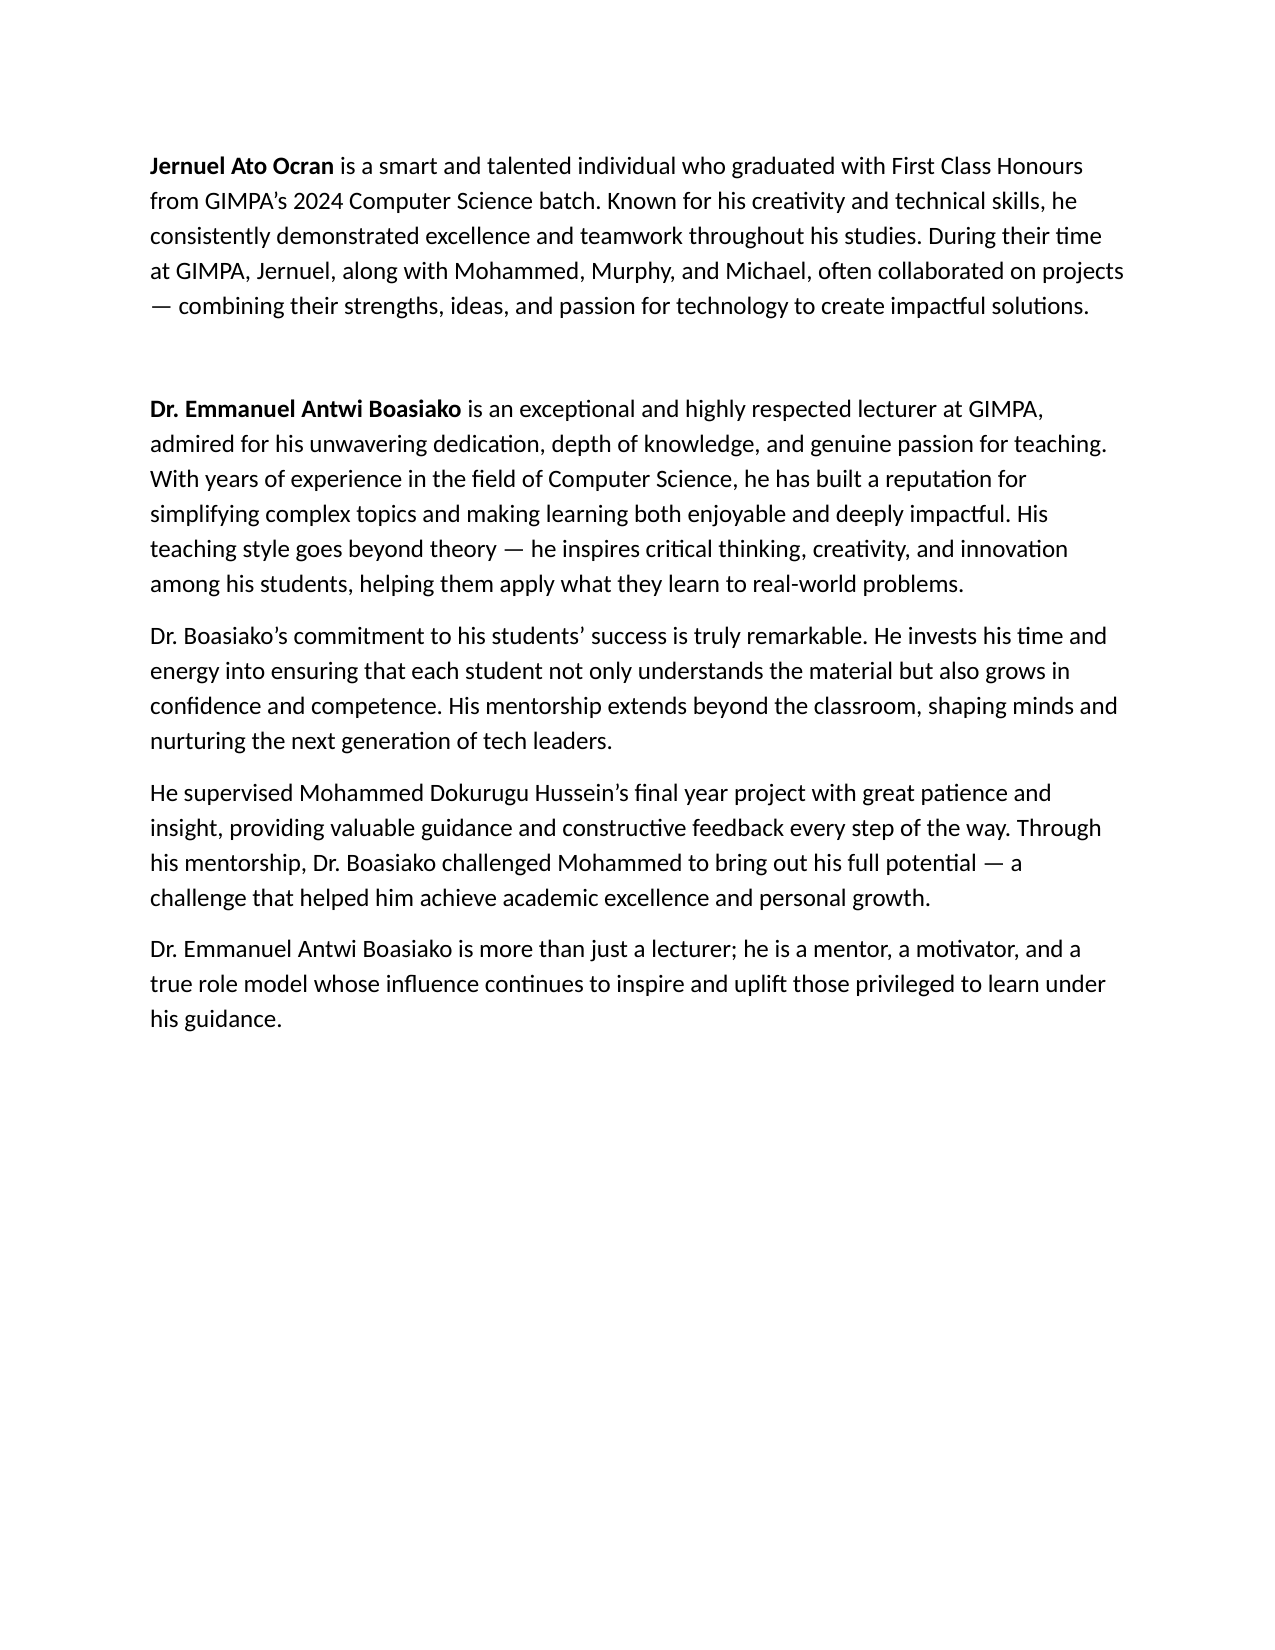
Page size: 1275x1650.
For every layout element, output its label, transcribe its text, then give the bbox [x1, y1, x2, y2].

text He supervised Mohammed Dokurugu Hussein’s final year project with great patience and insight, providing valuable guidance and constructive feedback every step of the way. Through his mentorship, Dr. Boasiako challenged Mohammed to bring out his full potential — a challenge that helped him achieve academic excellence and personal growth. [150, 777, 1125, 912]
text Dr. Emmanuel Antwi Boasiako is an exceptional and highly respected lecturer at GIMPA, admired for his unwavering dedication, depth of knowledge, and genuine passion for teaching. With years of experience in the field of Computer Science, he has built a reputation for simplifying complex topics and making learning both enjoyable and deeply impactful. His teaching style goes beyond theory — he inspires critical thinking, creativity, and innovation among his students, helping them apply what they learn to real-world problems. [150, 393, 1125, 599]
text Dr. Emmanuel Antwi Boasiako is more than just a lecturer; he is a mentor, a motivator, and a true role model whose influence continues to inspire and uplift those privileged to learn under his guidance. [150, 933, 1125, 1034]
text Dr. Boasiako’s commitment to his students’ success is truly remarkable. He invests his time and energy into ensuring that each student not only understands the material but also grows in confidence and competence. His mentorship extends beyond the classroom, shaping minds and nurturing the next generation of tech leaders. [150, 620, 1125, 756]
text Jernuel Ato Ocran is a smart and talented individual who graduated with First Class Honours from GIMPA’s 2024 Computer Science batch. Known for his creativity and technical skills, he consistently demonstrated excellence and teamwork throughout his studies. During their time at GIMPA, Jernuel, along with Mohammed, Murphy, and Michael, often collaborated on projects — combining their strengths, ideas, and passion for technology to create impactful solutions. [150, 150, 1125, 321]
